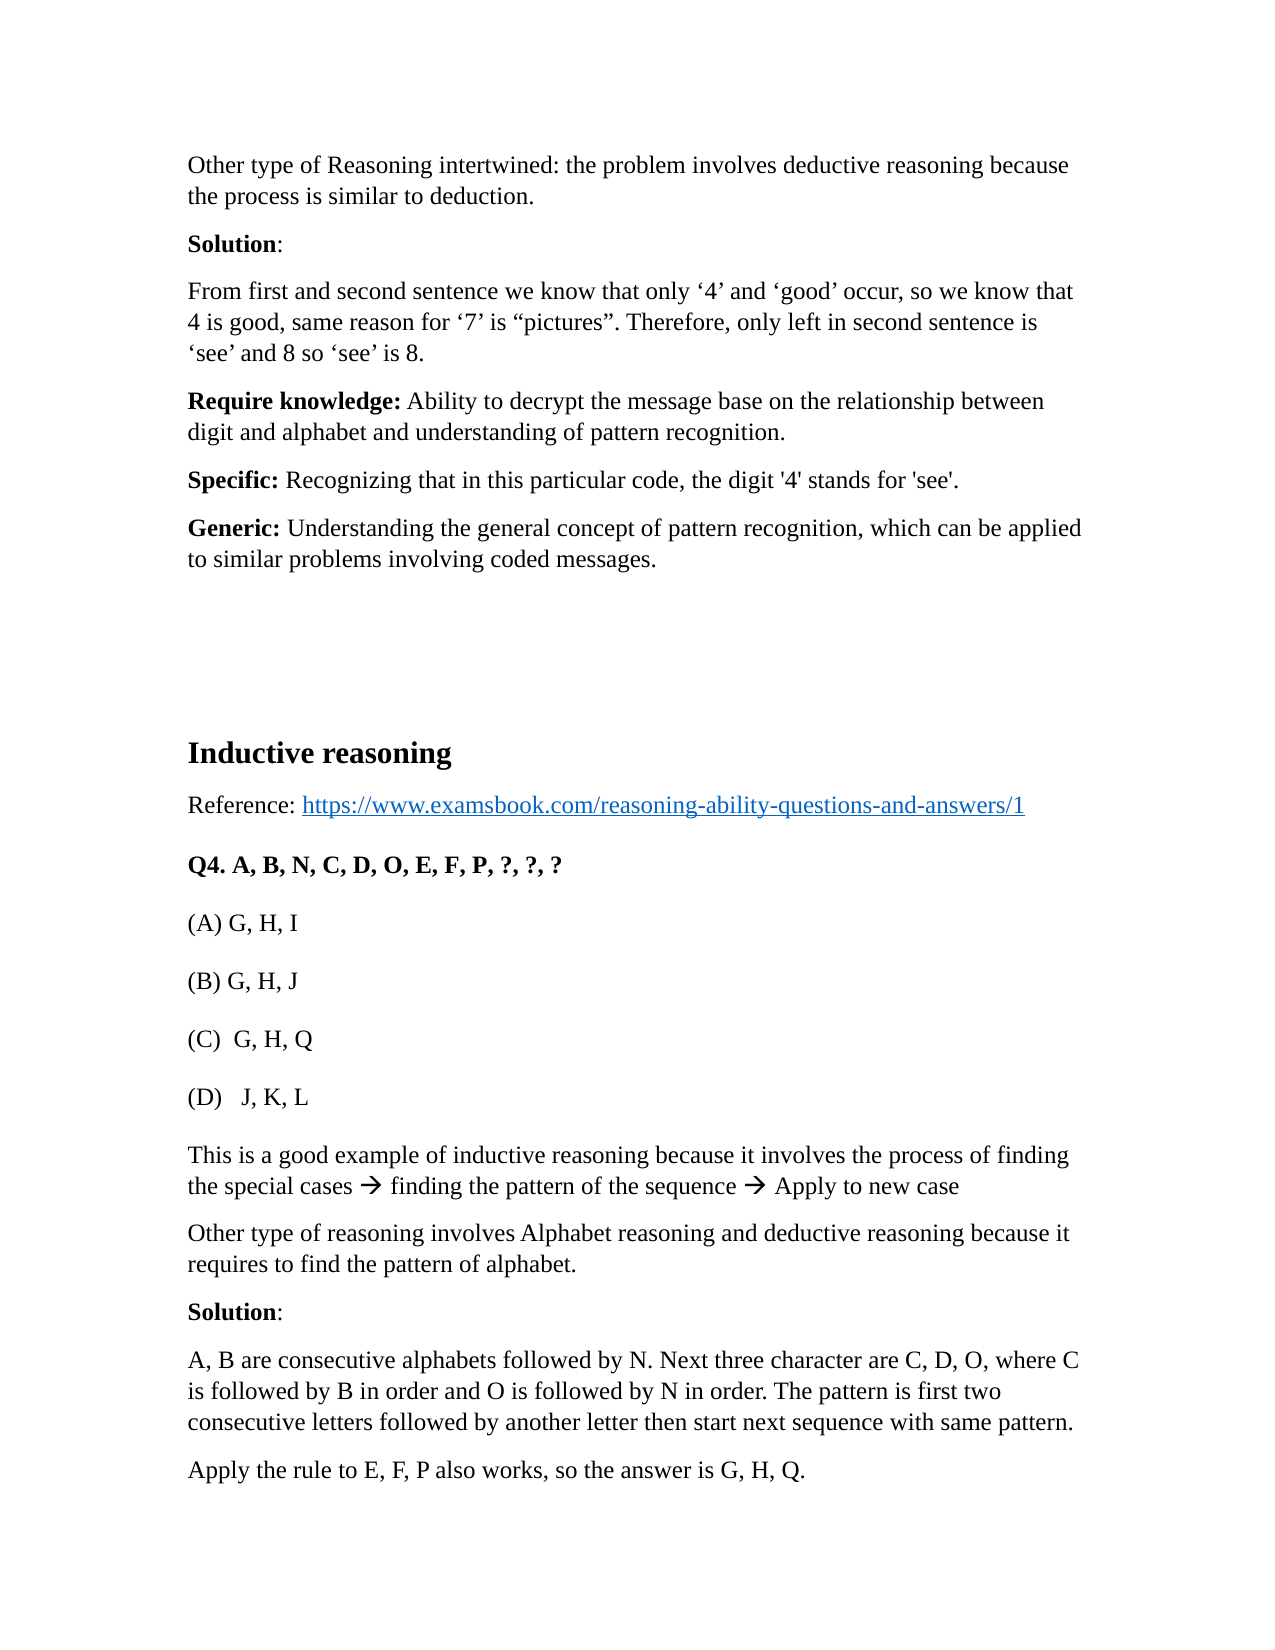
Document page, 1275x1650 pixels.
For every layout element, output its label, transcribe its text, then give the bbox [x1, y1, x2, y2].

text Inductive reasoning [187, 734, 1087, 771]
text Require knowledge: Ability to decrypt the message base on the relationship between digit and alphabet and understanding of pattern recognition. [187, 386, 1087, 446]
text Reference: https://www.examsbook.com/reasoning-ability-questions-and-answers/1 [187, 790, 1087, 819]
text Q4. A, B, N, C, D, O, E, F, P, ?, ?, ? [187, 850, 1087, 879]
text (C) G, H, Q [187, 1024, 1087, 1053]
text A, B are consecutive alphabets followed by N. Next three character are C, D, O, where C is followed by B in order and O is followed by N in order. The pattern is first two consecutive letters followed by another letter then start next sequence with same pattern. [187, 1345, 1087, 1436]
text Other type of reasoning involves Alphabet reasoning and deductive reasoning because it requires to find the pattern of alphabet. [187, 1218, 1087, 1278]
text Other type of Reasoning intertwined: the problem involves deductive reasoning because the process is similar to deduction. [187, 150, 1087, 210]
text Solution: [187, 1297, 1087, 1326]
text (B) G, H, J [187, 966, 1087, 995]
text (D) J, K, L [187, 1082, 1087, 1111]
text Apply the rule to E, F, P also works, so the answer is G, H, Q. [187, 1455, 1087, 1483]
text (A) G, H, I [187, 908, 1087, 937]
text Generic: Understanding the general concept of pattern recognition, which can be applied to similar problems involving coded messages. [187, 513, 1087, 572]
text Solution: [187, 229, 1087, 257]
text From first and second sentence we know that only ‘4’ and ‘good’ occur, so we know that 4 is good, same reason for ‘7’ is “pictures”. Therefore, only left in second sentence is ‘see’ and 8 so ‘see’ is 8. [187, 276, 1087, 367]
text This is a good example of inductive reasoning because it involves the process of finding the special cases finding the pattern of the sequence Apply to new case [187, 1140, 1087, 1199]
text Specific: Recognizing that in this particular code, the digit '4' stands for 'see'. [187, 465, 1087, 494]
